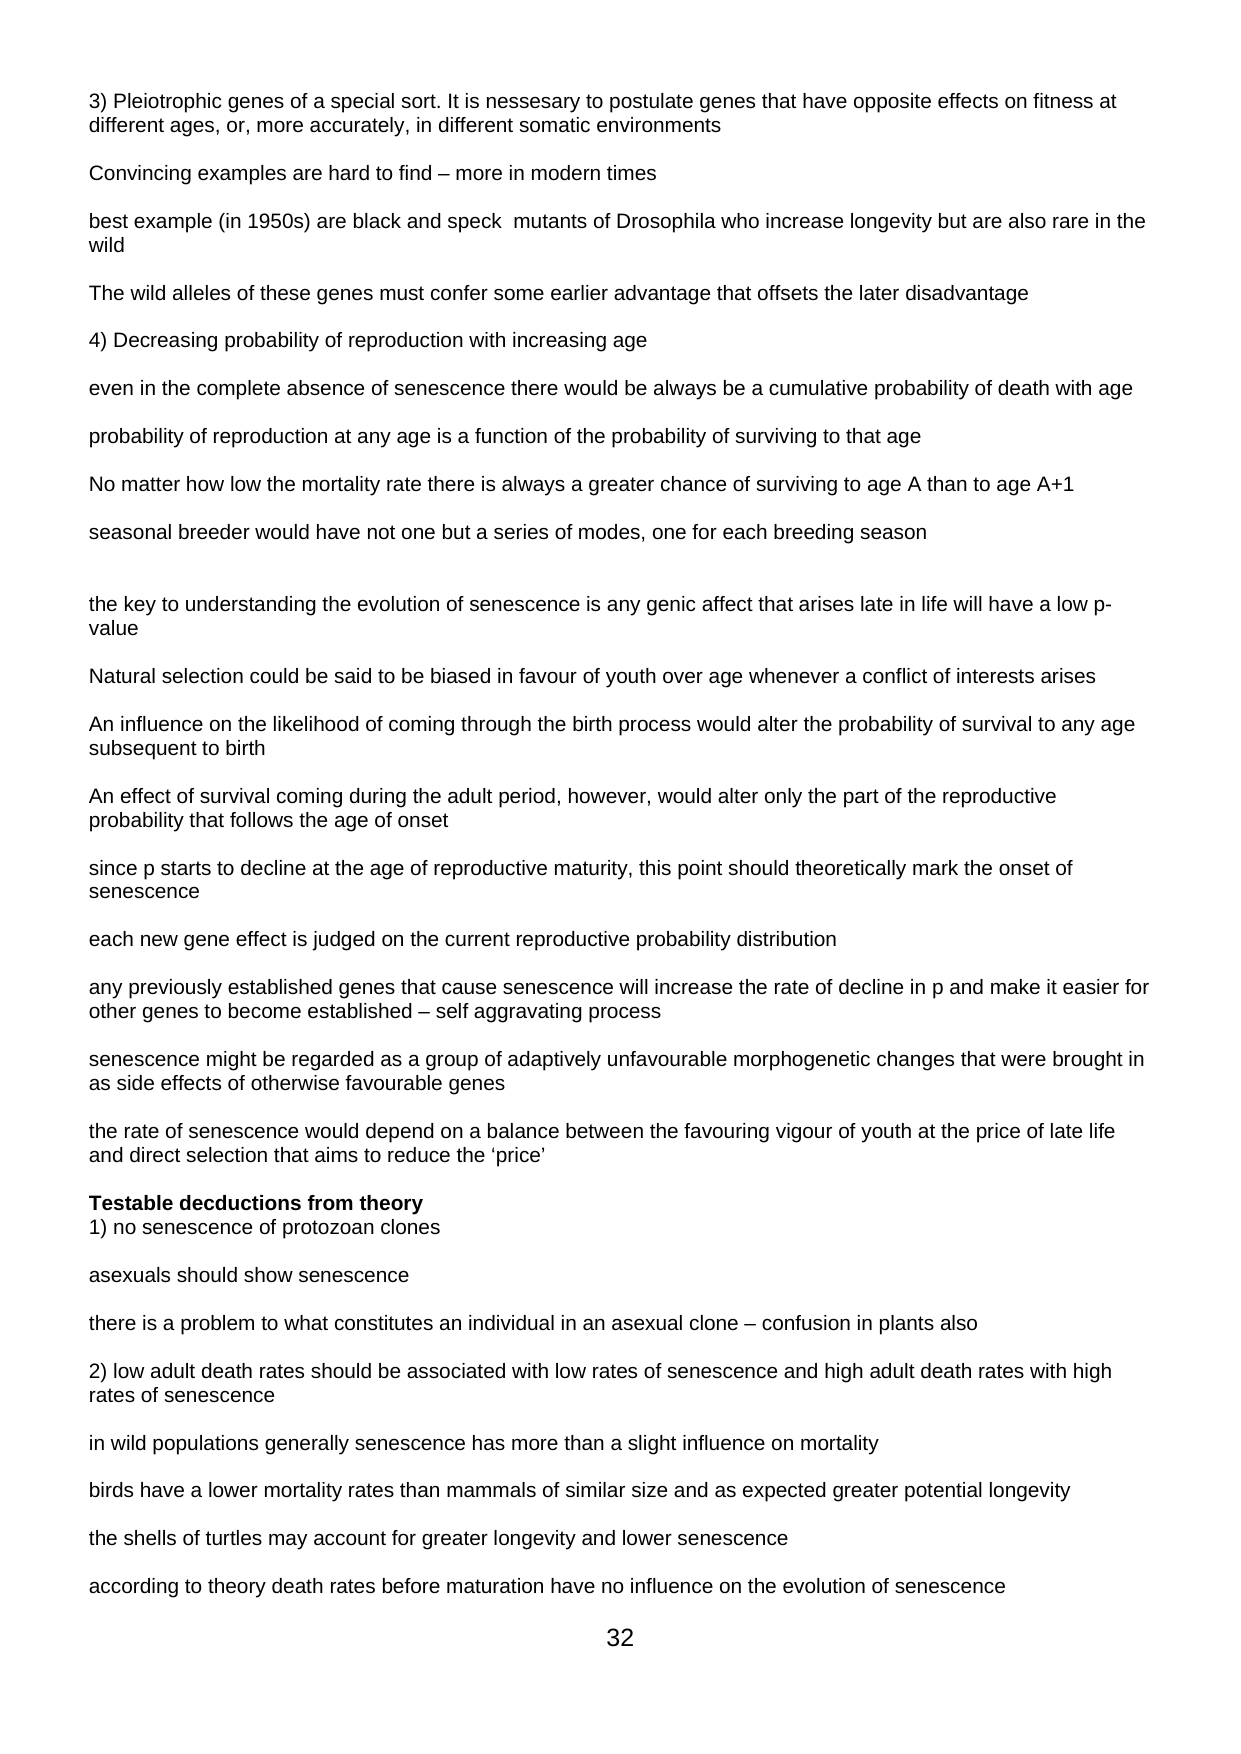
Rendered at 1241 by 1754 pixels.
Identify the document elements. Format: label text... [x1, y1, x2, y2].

text there is a problem to what constitutes an individual in an asexual clone – confusion in plants also [89, 1311, 1152, 1334]
text 4) Decreasing probability of reproduction with increasing age [89, 328, 1152, 352]
text each new gene effect is judged on the current reproductive probability distribution [89, 927, 1152, 951]
text any previously established genes that cause senescence will increase the rate of decline in p and make it easier for other genes to become established – self aggravating process [89, 975, 1152, 1023]
text No matter how low the mortality rate there is always a greater chance of surviving to age A than to age A+1 [89, 472, 1152, 496]
text the rate of senescence would depend on a balance between the favouring vigour of youth at the price of late life and direct selection that aims to reduce the ‘price’ [89, 1119, 1152, 1167]
text senescence might be regarded as a group of adaptively unfavourable morphogenetic changes that were brought in as side effects of otherwise favourable genes [89, 1047, 1152, 1095]
text 3) Pleiotrophic genes of a special sort. It is nessesary to postulate genes that have opposite effects on fitness at different ages, or, more accurately, in different somatic environments [89, 89, 1152, 137]
text Natural selection could be said to be biased in favour of youth over age whenever a conflict of interests arises [89, 664, 1152, 688]
text An influence on the likelihood of coming through the birth process would alter the probability of survival to any age subsequent to birth [89, 712, 1152, 759]
text Testable decductions from theory [89, 1191, 1152, 1215]
text seasonal breeder would have not one but a series of modes, one for each breeding season [89, 520, 1152, 544]
text 1) no senescence of protozoan clones [89, 1215, 1152, 1239]
text An effect of survival coming during the adult period, however, would alter only the part of the reproductive probability that follows the age of onset [89, 783, 1152, 831]
text best example (in 1950s) are black and speck mutants of Drosophila who increase longevity but are also rare in the wild [89, 208, 1152, 256]
text The wild alleles of these genes must confer some earlier advantage that offsets the later disadvantage [89, 280, 1152, 304]
text probability of reproduction at any age is a function of the probability of surviving to that age [89, 424, 1152, 448]
text according to theory death rates before maturation have no influence on the evolution of senescence [89, 1574, 1152, 1598]
text asexuals should show senescence [89, 1263, 1152, 1287]
text birds have a lower mortality rates than mammals of similar size and as expected greater potential longevity [89, 1478, 1152, 1502]
text the shells of turtles may account for greater longevity and lower senescence [89, 1526, 1152, 1550]
text even in the complete absence of senescence there would be always be a cumulative probability of death with age [89, 376, 1152, 400]
text the key to understanding the evolution of senescence is any genic affect that arises late in life will have a low p-value [89, 592, 1152, 640]
text since p starts to decline at the age of reproductive maturity, this point should theoretically mark the onset of senescence [89, 855, 1152, 903]
text Convincing examples are hard to find – more in modern times [89, 161, 1152, 184]
text 2) low adult death rates should be associated with low rates of senescence and high adult death rates with high rates of senescence [89, 1358, 1152, 1406]
text in wild populations generally senescence has more than a slight influence on mortality [89, 1430, 1152, 1454]
